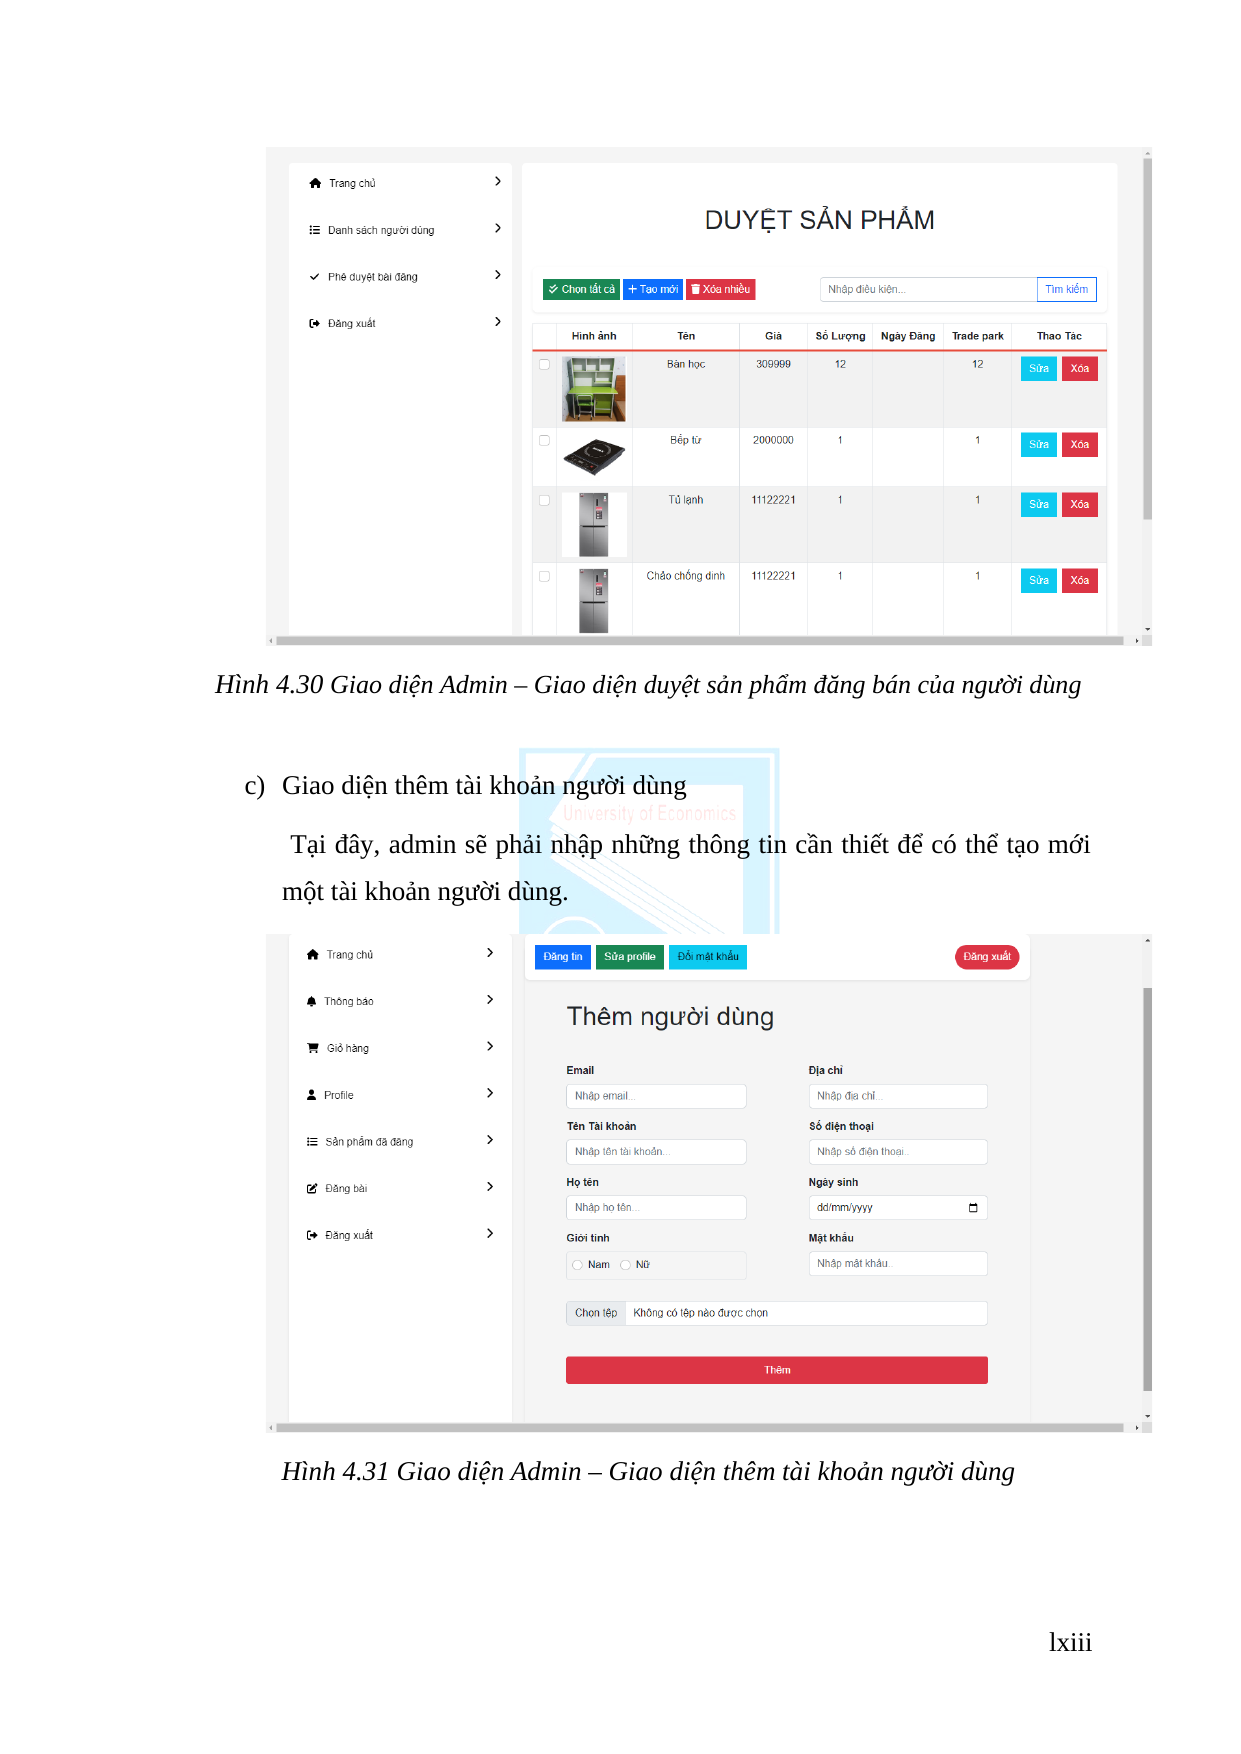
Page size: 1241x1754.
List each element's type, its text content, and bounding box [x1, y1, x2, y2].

picture [265, 147, 1153, 646]
list Giao diện thêm tài khoản người dùng [244, 769, 1092, 801]
text Tại đây, admin sẽ phải nhập những thông tin cần thiết để có thể tạo mới một tài khoản người dùng. [282, 829, 1092, 906]
picture [265, 934, 1153, 1433]
